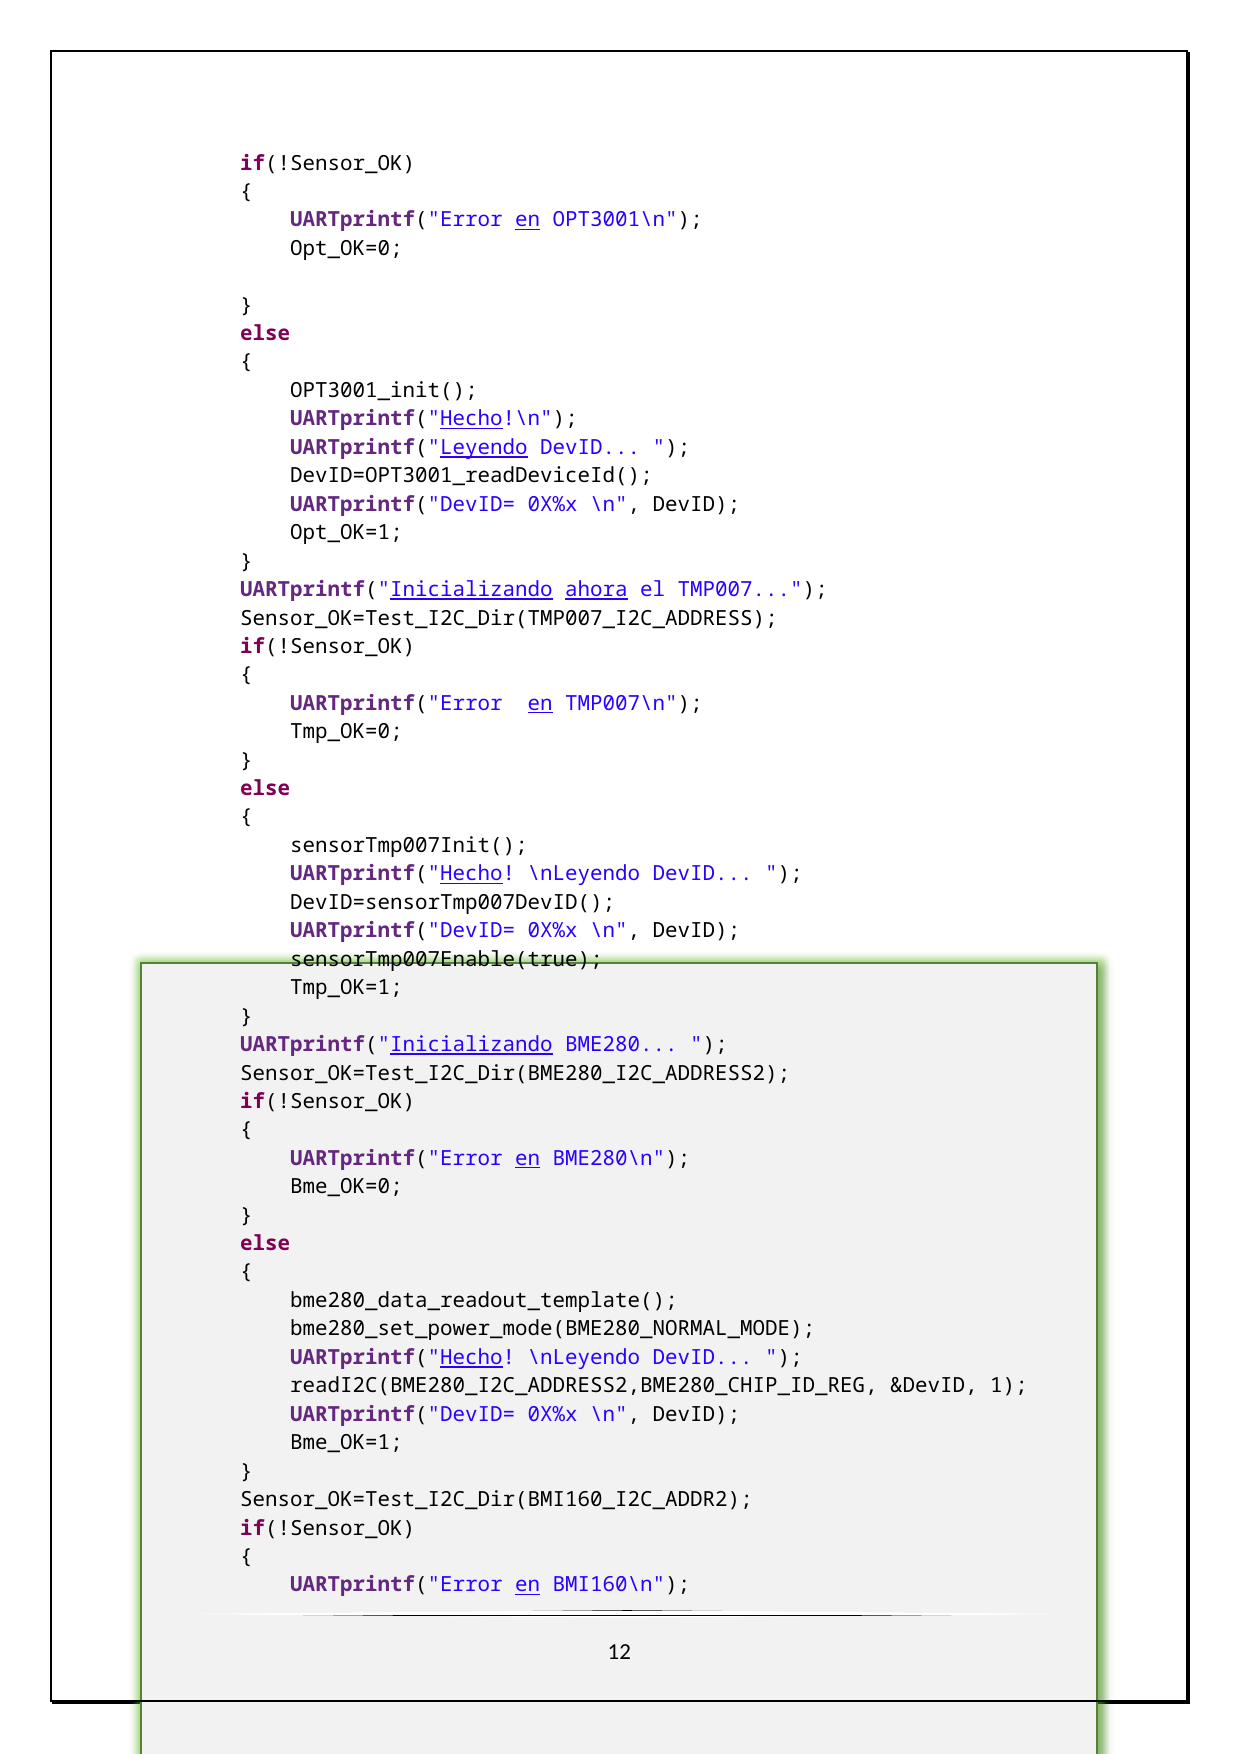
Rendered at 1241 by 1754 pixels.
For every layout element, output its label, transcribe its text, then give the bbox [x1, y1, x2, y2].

text } [177, 745, 1061, 773]
text if(!Sensor_OK) [177, 631, 1061, 659]
text sensorTmp007Init(); [177, 830, 1061, 858]
text Tmp_OK=1; [177, 972, 1061, 1001]
text UARTprintf("Hecho!\n"); [177, 403, 1061, 432]
text } [177, 1200, 1061, 1228]
text UARTprintf("Hecho! \nLeyendo DevID... "); [177, 1342, 1061, 1370]
text else [177, 318, 1061, 347]
text UARTprintf("Hecho! \nLeyendo DevID... "); [177, 858, 1061, 887]
text bme280_set_power_mode(BME280_NORMAL_MODE); [177, 1313, 1061, 1342]
text Sensor_OK=Test_I2C_Dir(BME280_I2C_ADDRESS2); [177, 1058, 1061, 1086]
text UARTprintf("Inicializando BME280... "); [177, 1029, 1061, 1058]
text } [177, 546, 1061, 574]
text { [177, 176, 1061, 204]
text UARTprintf("DevID= 0X%x \n", DevID); [177, 915, 1061, 944]
text if(!Sensor_OK) [177, 148, 1061, 176]
text if(!Sensor_OK) [177, 1086, 1061, 1114]
text UARTprintf("Leyendo DevID... "); [177, 432, 1061, 460]
text Opt_OK=1; [177, 517, 1061, 546]
text DevID=sensorTmp007DevID(); [177, 887, 1061, 915]
text Tmp_OK=0; [177, 716, 1061, 745]
text Sensor_OK=Test_I2C_Dir(TMP007_I2C_ADDRESS); [177, 603, 1061, 631]
text bme280_data_readout_template(); [177, 1285, 1061, 1313]
text } [177, 1001, 1061, 1029]
text else [177, 1228, 1061, 1257]
text UARTprintf("Error en TMP007\n"); [177, 688, 1061, 716]
text else [177, 773, 1061, 802]
text OPT3001_init(); [177, 375, 1061, 403]
text UARTprintf("Inicializando ahora el TMP007..."); [177, 574, 1061, 603]
text UARTprintf("Error en BMI160\n"); [177, 1569, 1061, 1598]
text { [177, 1541, 1061, 1569]
text { [177, 1114, 1061, 1143]
text { [177, 802, 1061, 830]
text if(!Sensor_OK) [177, 1513, 1061, 1541]
text { [177, 659, 1061, 688]
text { [177, 1257, 1061, 1285]
text UARTprintf("DevID= 0X%x \n", DevID); [177, 489, 1061, 517]
text UARTprintf("DevID= 0X%x \n", DevID); [177, 1399, 1061, 1427]
text UARTprintf("Error en OPT3001\n"); [177, 204, 1061, 233]
text Bme_OK=0; [177, 1171, 1061, 1200]
text Opt_OK=0; [177, 233, 1061, 261]
text } [177, 290, 1061, 318]
text Sensor_OK=Test_I2C_Dir(BMI160_I2C_ADDR2); [177, 1484, 1061, 1513]
text Bme_OK=1; [177, 1427, 1061, 1456]
text DevID=OPT3001_readDeviceId(); [177, 460, 1061, 489]
text } [177, 1456, 1061, 1484]
text { [177, 347, 1061, 375]
text sensorTmp007Enable(true); [177, 944, 1061, 972]
text readI2C(BME280_I2C_ADDRESS2,BME280_CHIP_ID_REG, &DevID, 1); [177, 1370, 1061, 1399]
text UARTprintf("Error en BME280\n"); [177, 1143, 1061, 1171]
